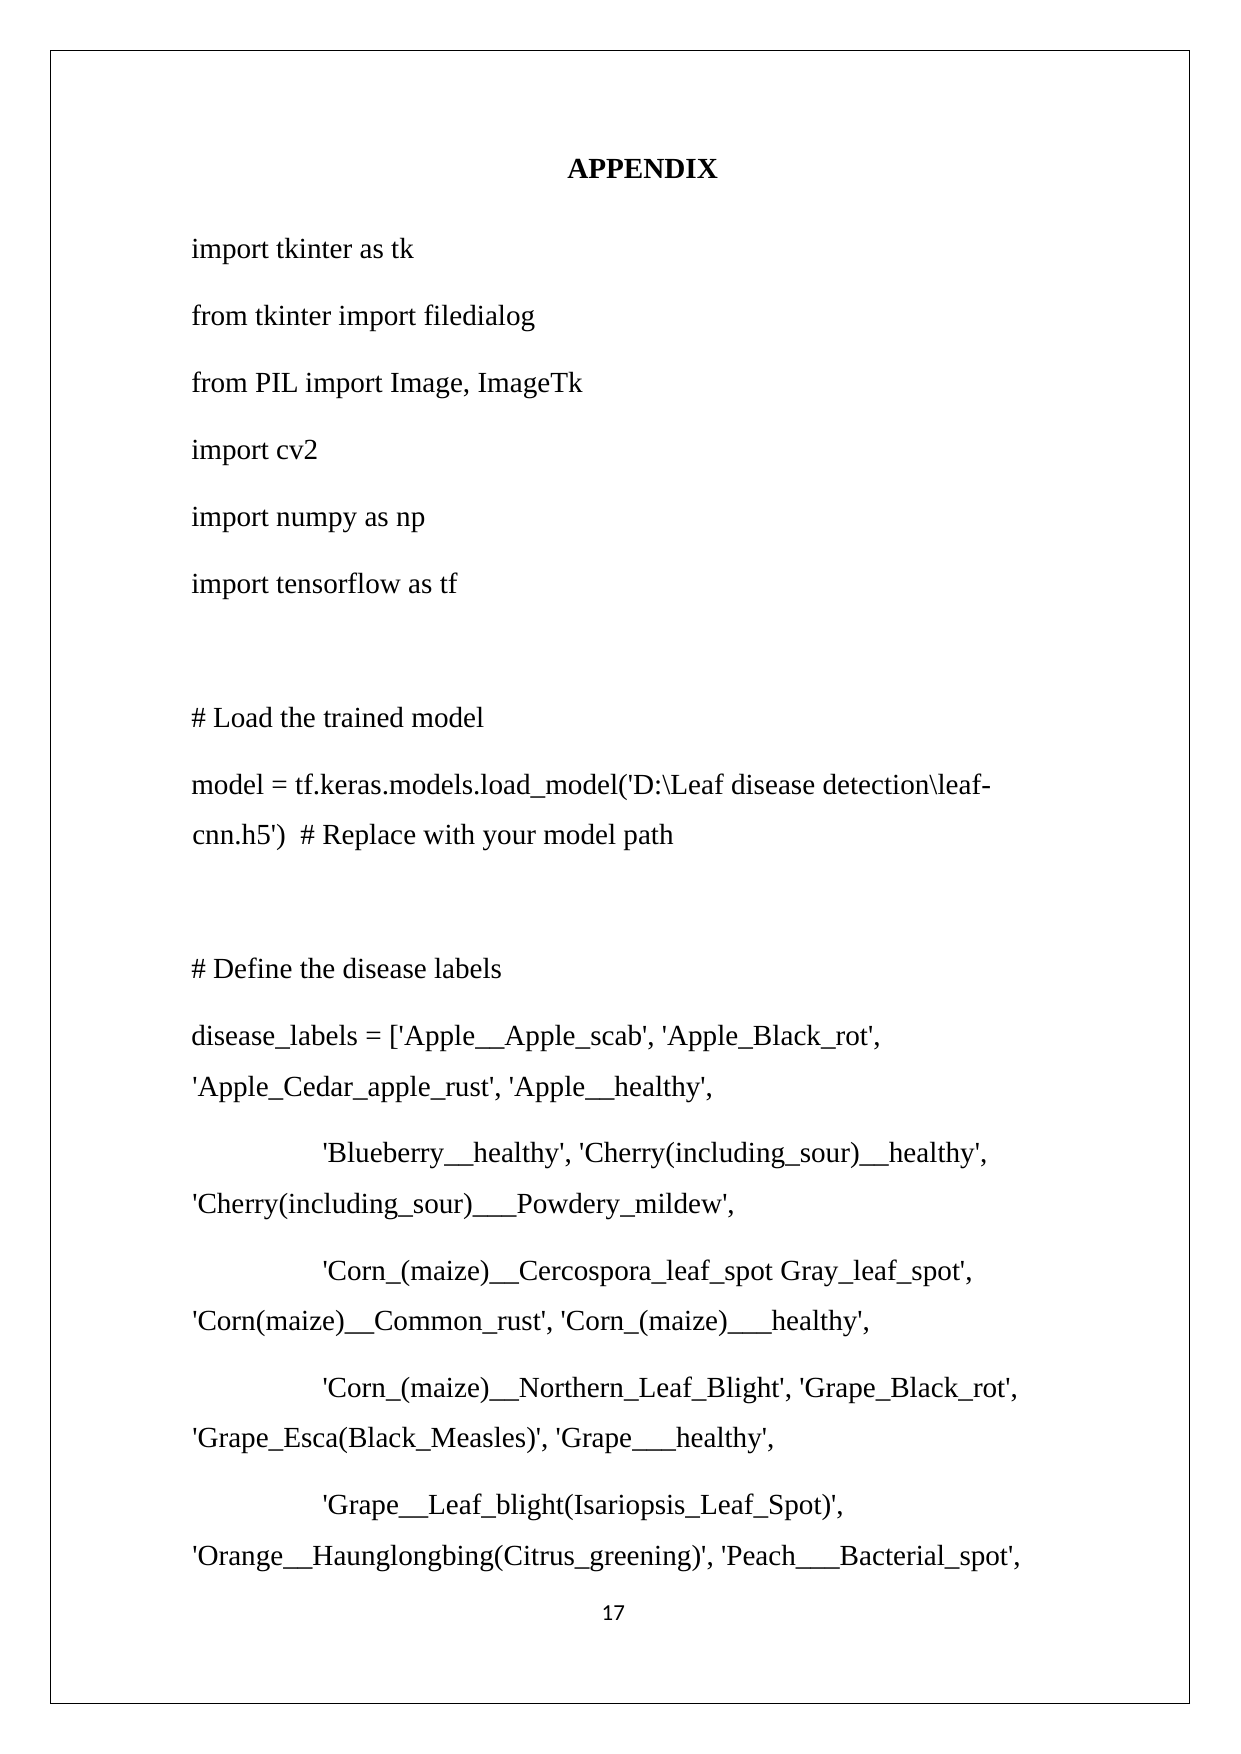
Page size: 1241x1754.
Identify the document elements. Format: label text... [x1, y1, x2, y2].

subtitle # Define the disease labels [191, 951, 1029, 985]
subtitle import numpy as np [191, 499, 1029, 533]
subtitle from tkinter import filedialog [191, 298, 1029, 332]
subtitle 'Grape__Leaf_blight(Isariopsis_Leaf_Spot)', 'Orange__Haunglongbing(Citrus_greening)', 'Peach___Bacterial_spot', [191, 1487, 1029, 1571]
subtitle 'Corn_(maize)__Cercospora_leaf_spot Gray_leaf_spot', 'Corn(maize)__Common_rust', 'Corn_(maize)___healthy', [191, 1253, 1029, 1337]
subtitle import tensorflow as tf [191, 566, 1029, 600]
subtitle import cv2 [191, 432, 1029, 466]
subtitle 'Blueberry__healthy', 'Cherry(including_sour)__healthy', 'Cherry(including_sour)___Powdery_mildew', [191, 1136, 1029, 1219]
subtitle from PIL import Image, ImageTk [191, 365, 1029, 399]
subtitle APPENDIX [256, 151, 1029, 185]
subtitle disease_labels = ['Apple__Apple_scab', 'Apple_Black_rot', 'Apple_Cedar_apple_rust', 'Apple__healthy', [191, 1018, 1029, 1102]
subtitle 'Corn_(maize)__Northern_Leaf_Blight', 'Grape_Black_rot', 'Grape_Esca(Black_Measles)', 'Grape___healthy', [191, 1370, 1029, 1454]
subtitle import tkinter as tk [191, 231, 1029, 265]
subtitle # Load the trained model [191, 700, 1029, 734]
subtitle model = tf.keras.models.load_model('D:\Leaf disease detection\leaf-cnn.h5') # Replace with your model path [191, 767, 1029, 851]
